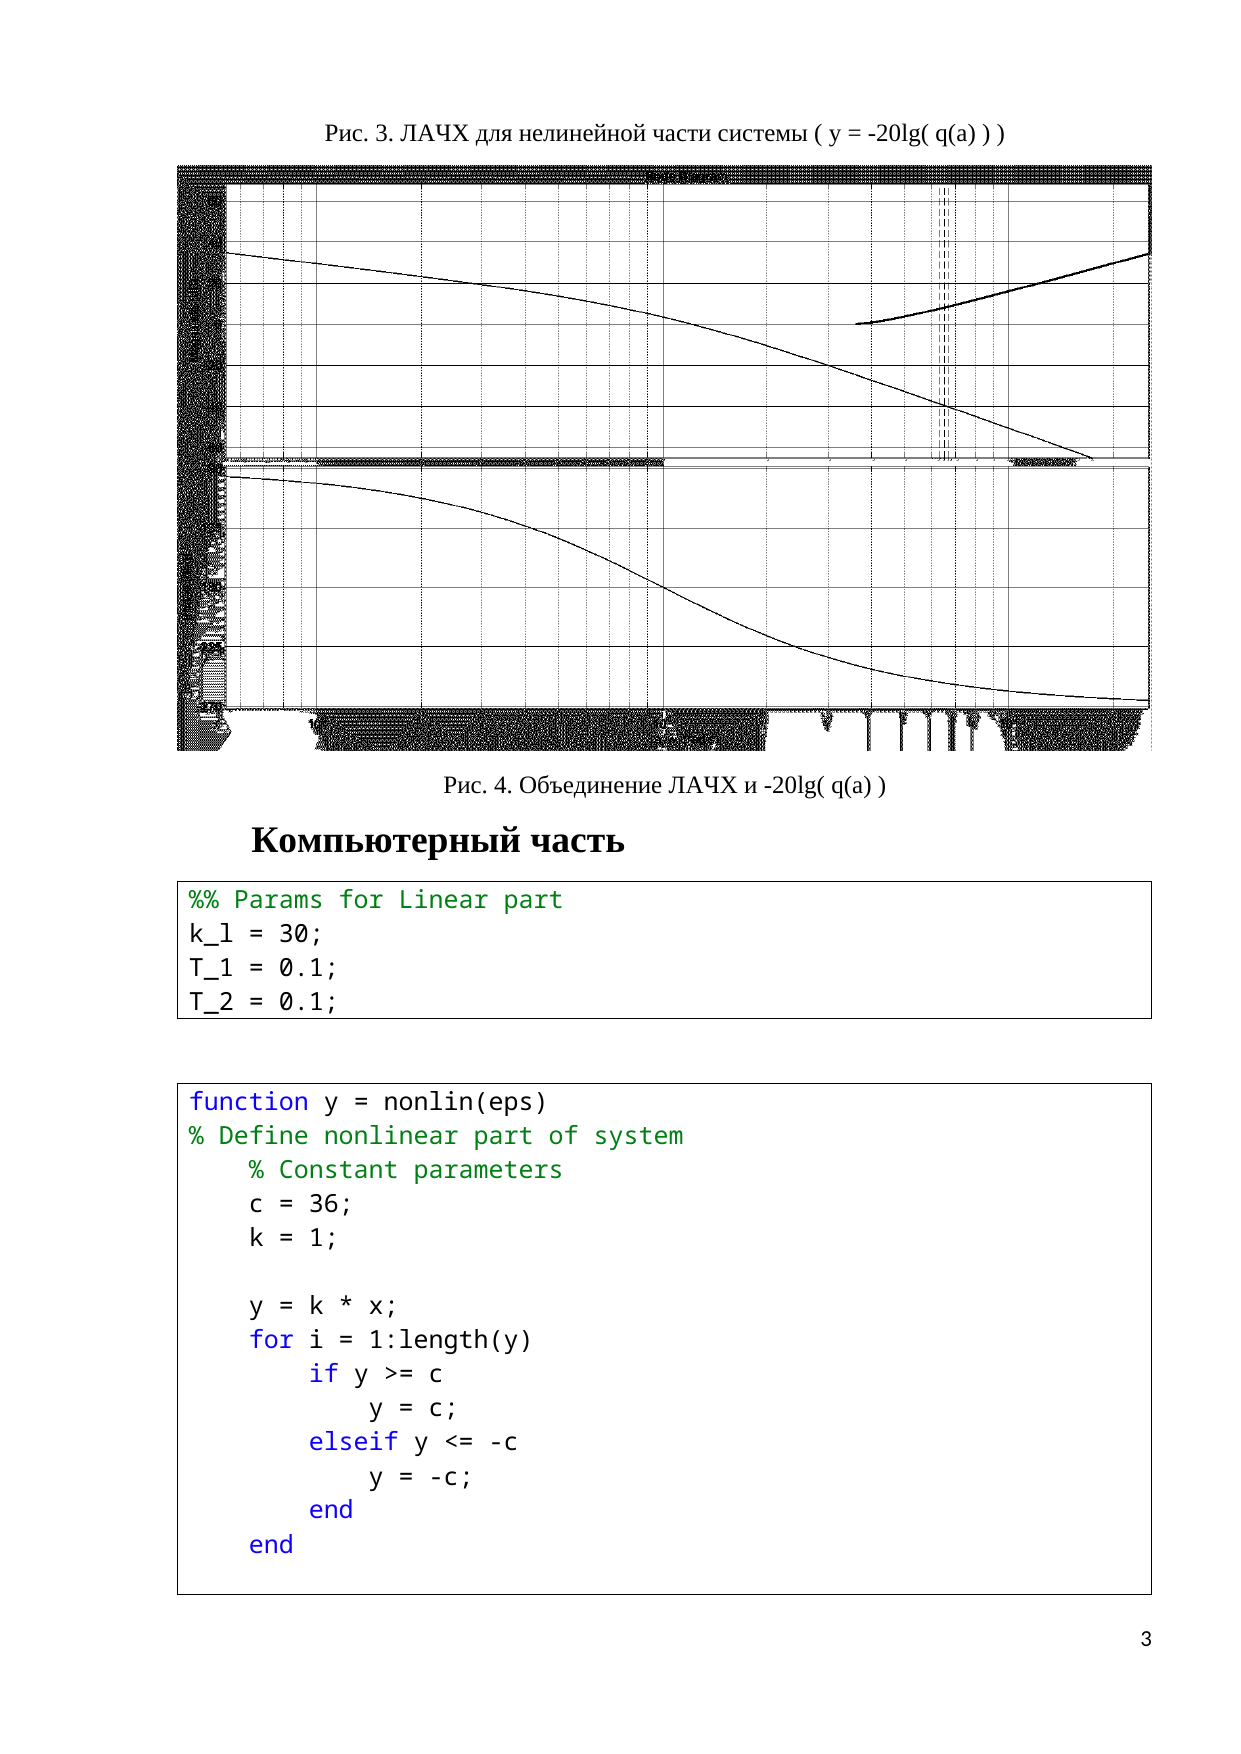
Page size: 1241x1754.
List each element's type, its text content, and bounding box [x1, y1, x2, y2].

text Рис. 3. ЛАЧХ для нелинейной части системы ( y = -20lg( q(a) ) ) [177, 118, 1152, 147]
text Рис. 4. Объединение ЛАЧХ и -20lg( q(a) ) [177, 770, 1152, 799]
table_header %% Params for Linear part k_l = 30; T_1 = 0.1; T_2 = 0.1; [178, 882, 1151, 1018]
text Компьютерный часть [177, 818, 1152, 861]
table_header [178, 1084, 1151, 1594]
